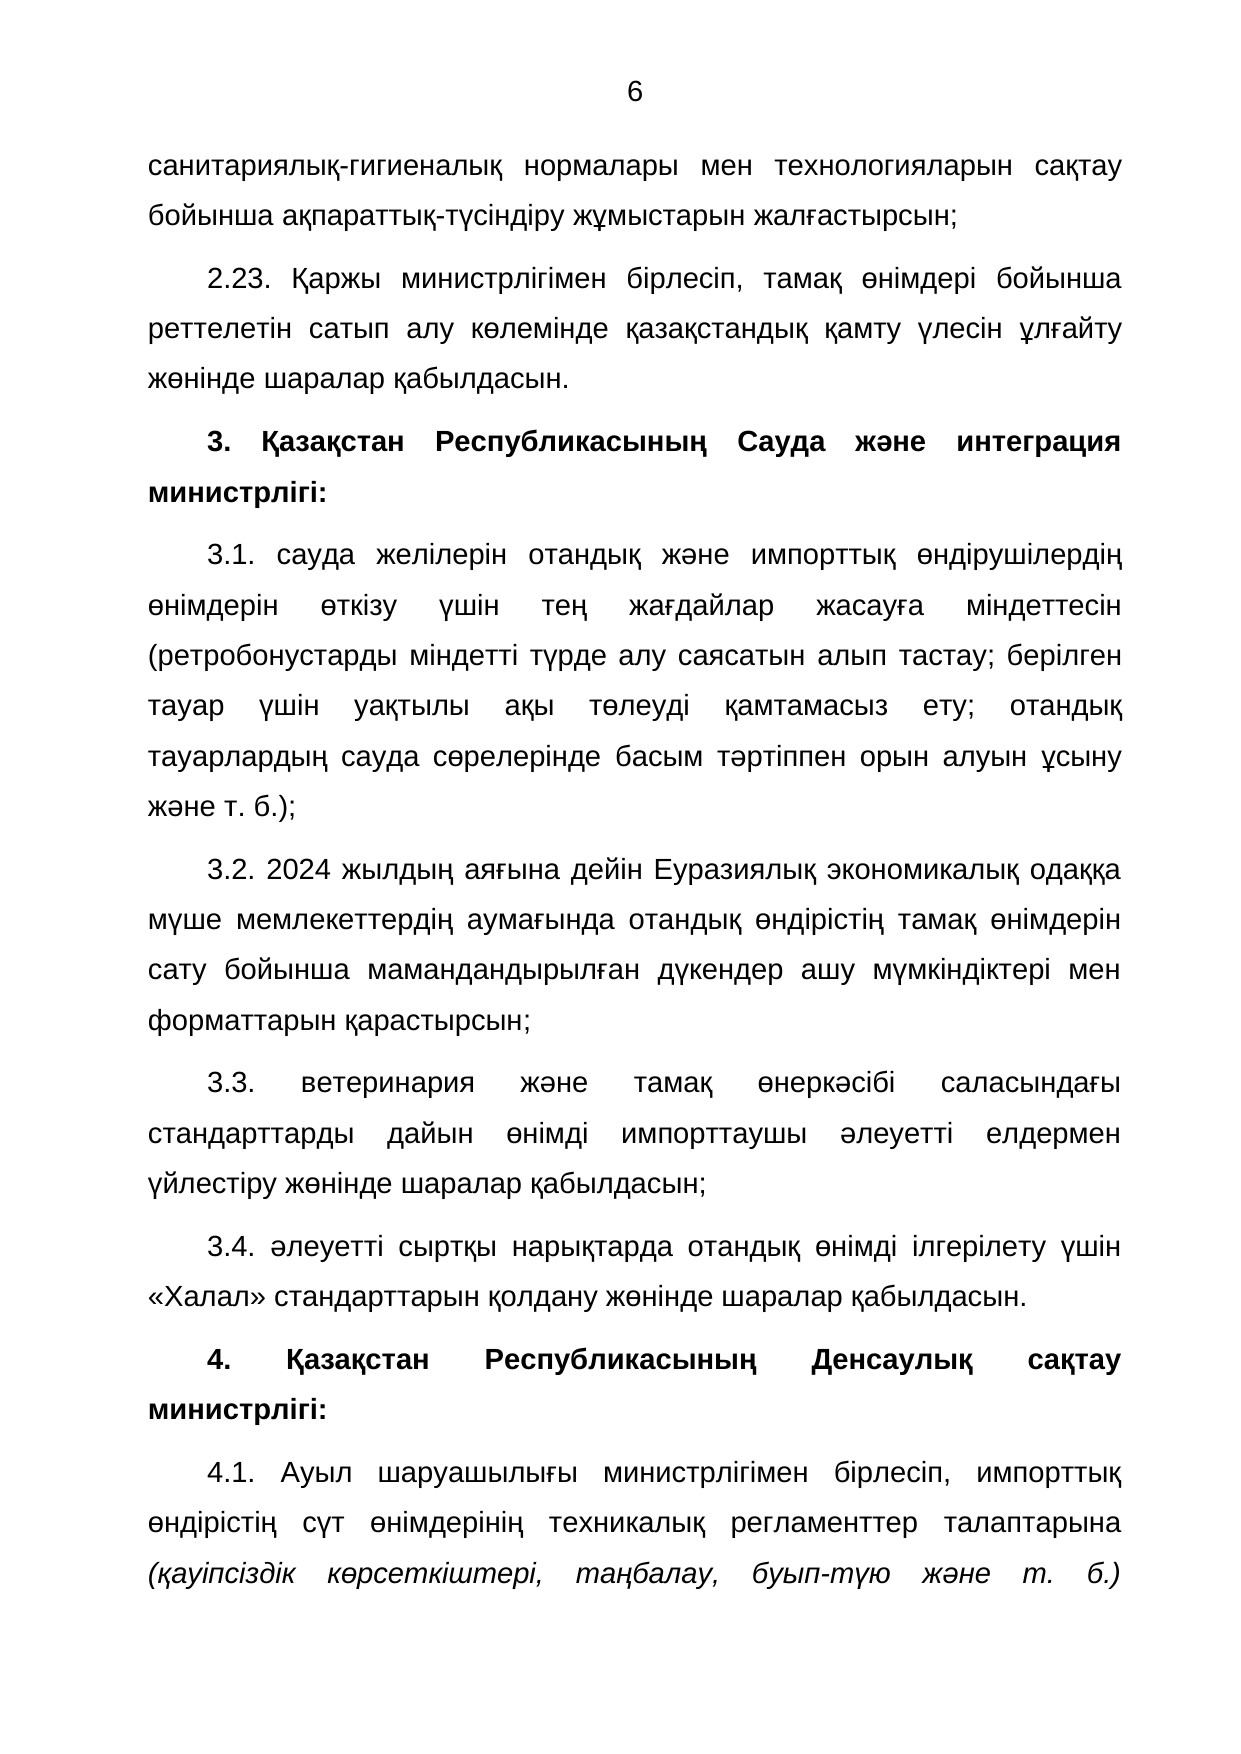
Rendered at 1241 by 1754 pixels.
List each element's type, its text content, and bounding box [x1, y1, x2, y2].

text 3.2. 2024 жылдың аяғына дейін Еуразиялық экономикалық одаққа мүше мемлекеттердің аумағында отандық өндірістің тамақ өнімдерін сату бойынша мамандандырылған дүкендер ашу мүмкіндіктері мен форматтарын қарастырсын; [148, 852, 1122, 1036]
text 2.23. Қаржы министрлігімен бірлесіп, тамақ өнімдері бойынша реттелетін сатып алу көлемінде қазақстандық қамту үлесін ұлғайту жөнінде шаралар қабылдасын. [148, 261, 1122, 395]
text 3.3. ветеринария және тамақ өнеркәсібі саласындағы стандарттарды дайын өнімді импорттаушы әлеуетті елдермен үйлестіру жөнінде шаралар қабылдасын; [148, 1066, 1122, 1200]
text 3. Қазақстан Республикасының Сауда және интеграция министрлігі: [148, 424, 1122, 508]
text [148, 1455, 1122, 1589]
text 3.4. әлеуетті сыртқы нарықтарда отандық өнімді ілгерілету үшін «Халал» стандарттарын қолдану жөнінде шаралар қабылдасын. [148, 1229, 1122, 1313]
text 3.1. сауда желілерін отандық және импорттық өндірушілердің өнімдерін өткізу үшін тең жағдайлар жасауға міндеттесін (ретробонустарды міндетті түрде алу саясатын алып тастау; берілген тауар үшін уақтылы ақы төлеуді қамтамасыз ету; отандық тауарлардың сауда сөрелерінде басым тәртіппен орын алуын ұсыну және т. б.); [148, 537, 1122, 822]
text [148, 148, 1122, 232]
text 4. Қазақстан Республикасының Денсаулық сақтау министрлігі: [148, 1342, 1122, 1426]
